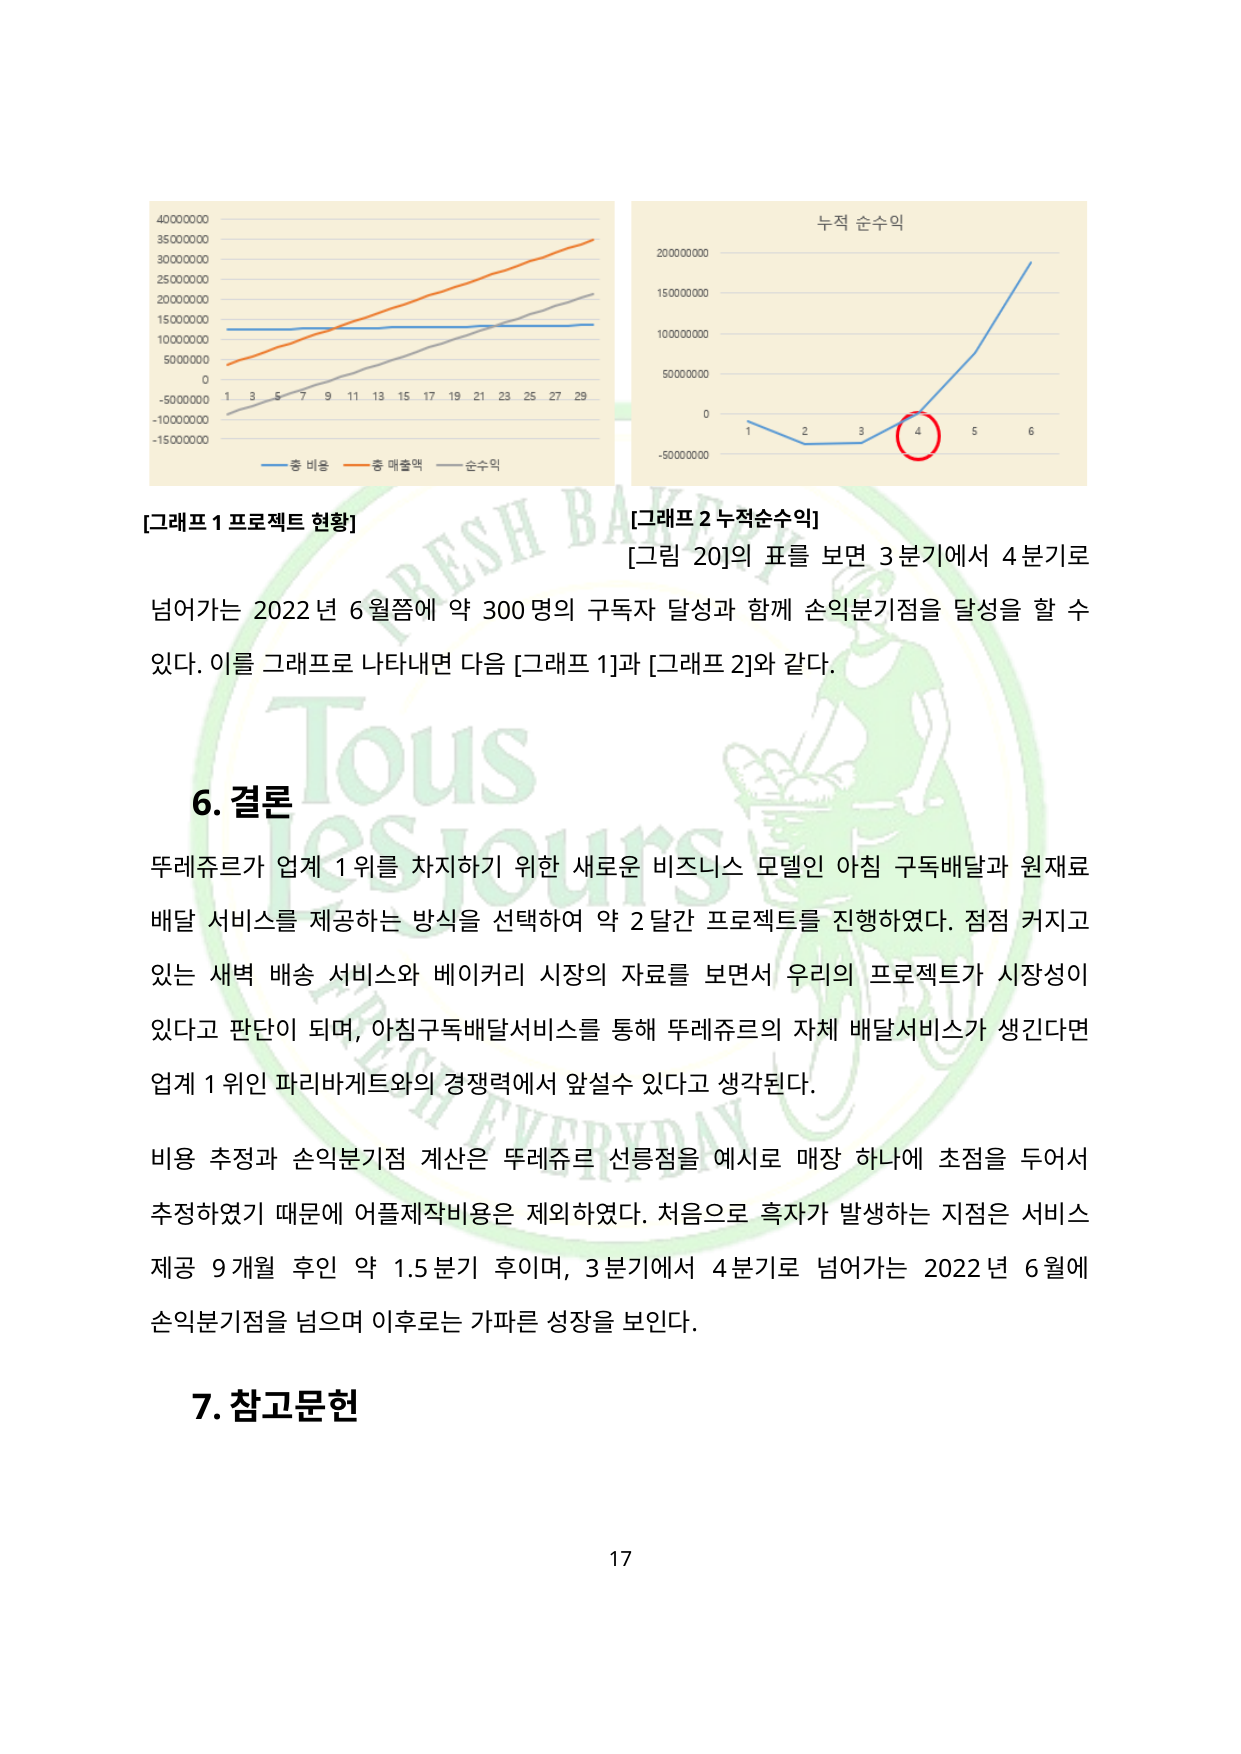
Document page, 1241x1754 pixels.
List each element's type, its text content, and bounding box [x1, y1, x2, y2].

list 결론 [192, 775, 1090, 826]
text 비용 추정과 손익분기점 계산은 뚜레쥬르 선릉점을 예시로 매장 하나에 초점을 두어서 추정하였기 때문에 어플제작비용은 제외하였다. 처음으로 흑자가 발생하는 지점은 서비스 제공 9개월 후인 약 1.5분기 후이며, 3분기에서 4분기로 넘어가는 2022년 6월에 손익분기점을 넘으며 이후로는 가파른 성장을 보인다. [150, 1140, 1090, 1339]
text 뚜레쥬르가 업계 1위를 차지하기 위한 새로운 비즈니스 모델인 아침 구독배달과 원재료 배달 서비스를 제공하는 방식을 선택하여 약 2달간 프로젝트를 진행하였다. 점점 커지고 있는 새벽 배송 서비스와 베이커리 시장의 자료를 보면서 우리의 프로젝트가 시장성이 있다고 판단이 되며, 아침구독배달서비스를 통해 뚜레쥬르의 자체 배달서비스가 생긴다면 업계 1위인 파리바게트와의 경쟁력에서 앞설수 있다고 생각된다. [150, 847, 1090, 1101]
list 참고문헌 [192, 1378, 1090, 1429]
picture [149, 201, 615, 486]
picture [631, 201, 1088, 486]
